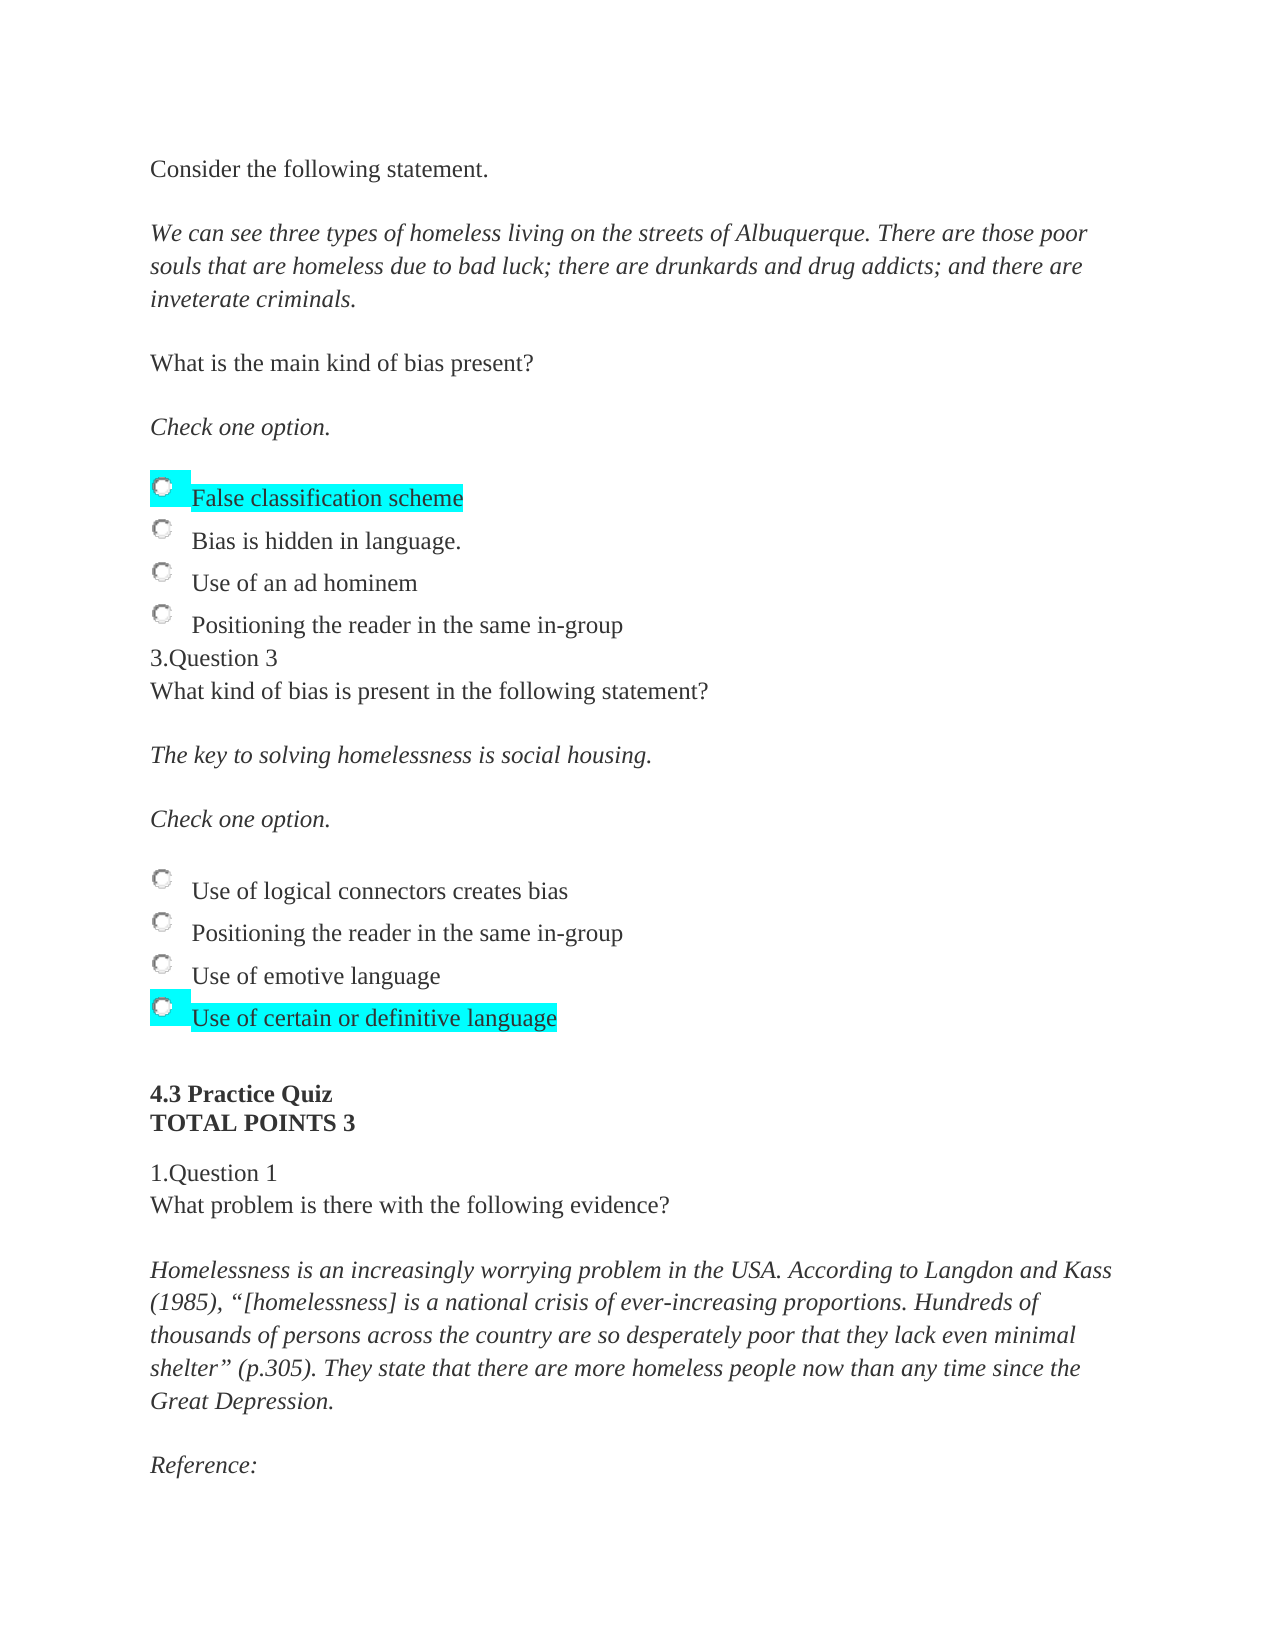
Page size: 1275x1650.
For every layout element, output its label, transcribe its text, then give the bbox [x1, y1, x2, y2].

text Positioning the reader in the same in-group [150, 597, 1125, 639]
text What is the main kind of bias present? [150, 344, 1125, 377]
text Use of emotive language [150, 947, 1125, 989]
text The key to solving homelessness is social housing. [150, 736, 1125, 769]
text Check one option. [150, 408, 1125, 441]
text Consider the following statement. [150, 150, 1125, 183]
text TOTAL POINTS 3 [150, 1108, 1125, 1137]
text 3.Question 3 [150, 639, 1125, 672]
text 4.3 Practice Quiz [150, 1079, 1125, 1108]
text Positioning the reader in the same in-group [150, 905, 1125, 947]
text We can see three types of homeless living on the streets of Albuquerque. There are those poor souls that are homeless due to bad luck; there are drunkards and drug addicts; and there are inveterate criminals. [150, 214, 1125, 312]
text Bias is hidden in language. [150, 512, 1125, 554]
text False classification scheme [191, 470, 1125, 512]
text Use of an ad hominem [150, 554, 1125, 597]
text 1.Question 1 [150, 1154, 1125, 1187]
text Use of certain or definitive language [191, 989, 1125, 1032]
text What kind of bias is present in the following statement? [150, 672, 1125, 705]
text What problem is there with the following evidence? [150, 1187, 1125, 1219]
text Reference: [150, 1446, 1125, 1479]
text Homelessness is an increasingly worrying problem in the USA. According to Langdon and Kass (1985), “[homelessness] is a national crisis of ever-increasing proportions. Hundreds of thousands of persons across the country are so desperately poor that they lack even minimal shelter” (p.305). They state that there are more homeless people now than any time since the Great Depression. [150, 1251, 1125, 1415]
text Check one option. [150, 800, 1125, 833]
text Use of logical connectors creates bias [150, 862, 1125, 905]
